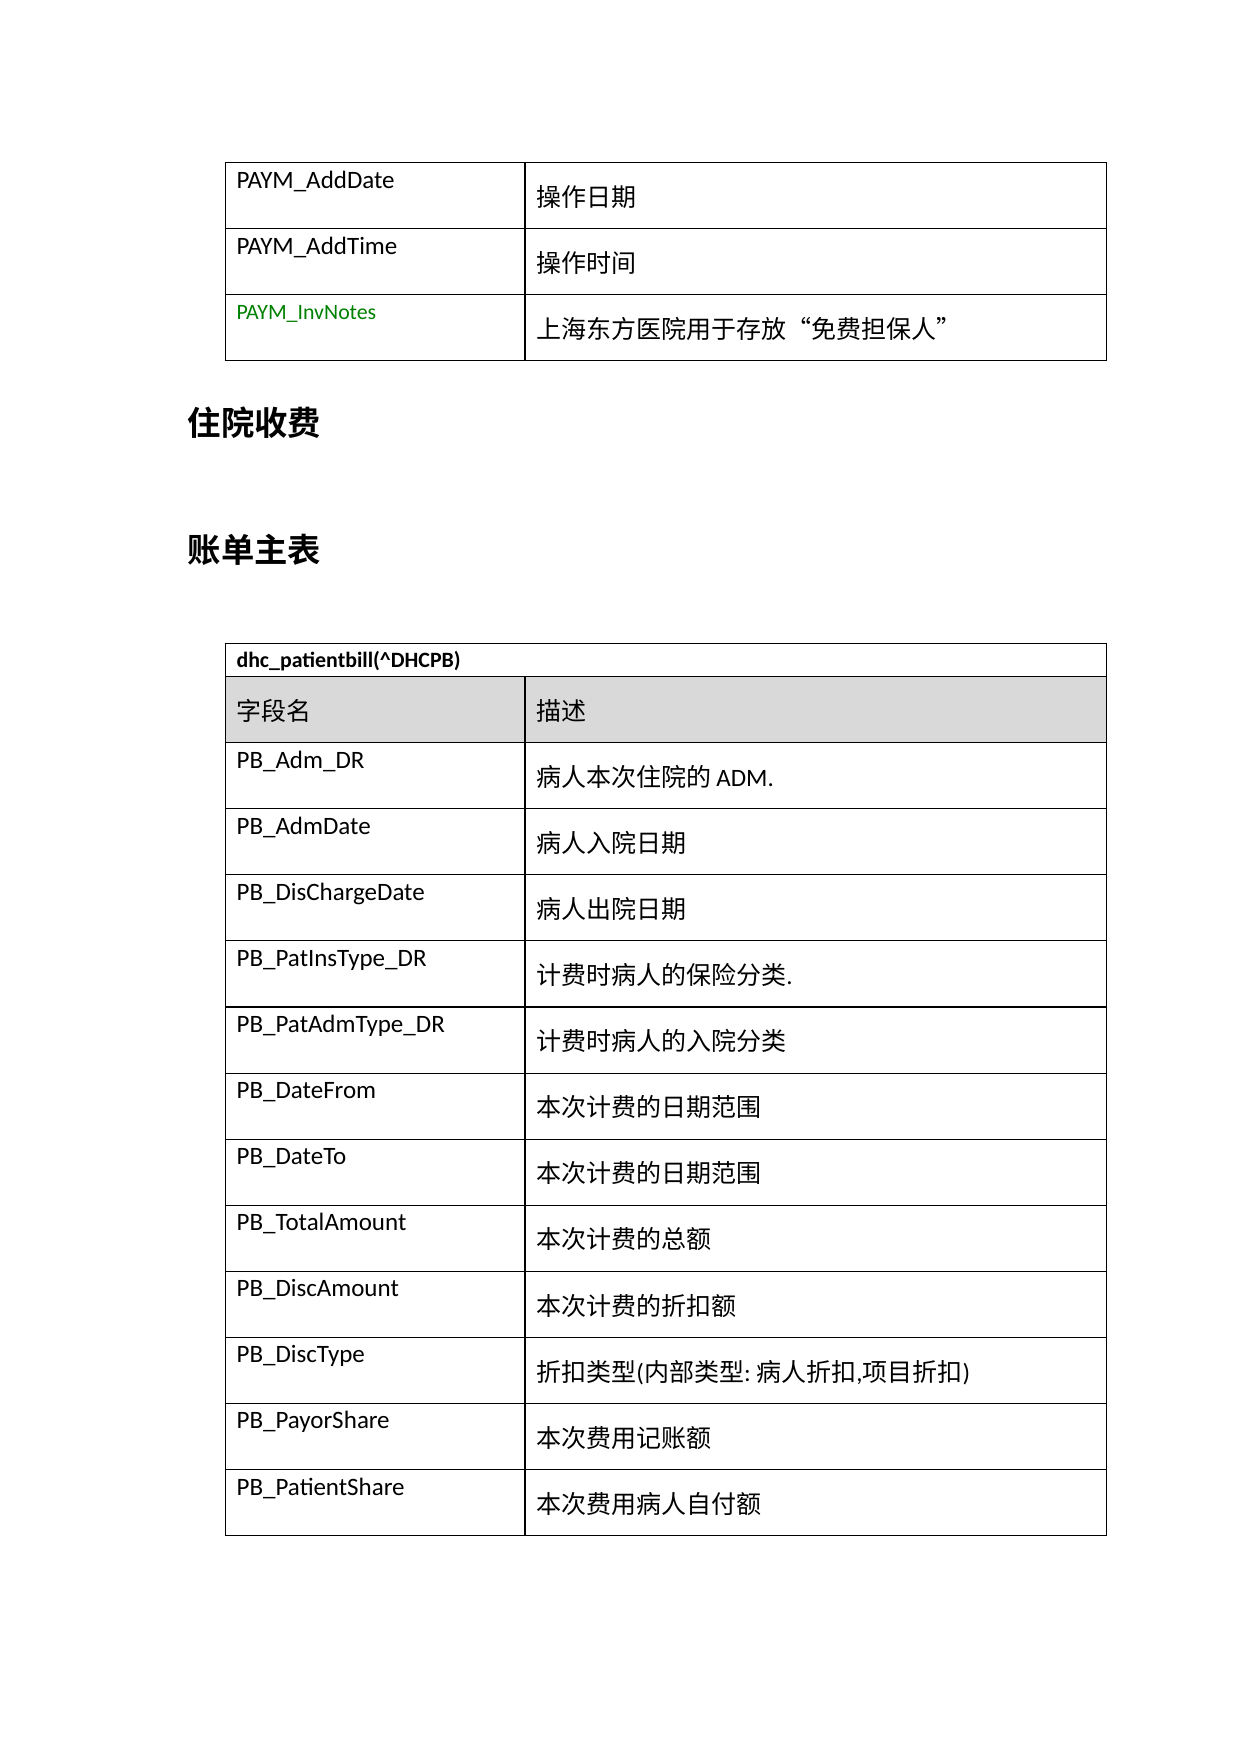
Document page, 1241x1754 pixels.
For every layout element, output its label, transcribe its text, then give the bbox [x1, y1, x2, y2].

table_cell PB_AdmDate [226, 809, 524, 874]
table_cell 上海东方医院用于存放“免费担保人” [526, 295, 1106, 360]
table_cell PB_PatInsType_DR [226, 941, 524, 1006]
table_cell PB_PatientShare [226, 1470, 524, 1535]
table_cell PB_TotalAmount [226, 1206, 524, 1271]
table_cell 本次计费的日期范围 [526, 1140, 1106, 1204]
table_header dhc_patientbill(^DHCPB) [226, 644, 1106, 676]
table_cell PB_PatAdmType_DR [226, 1008, 524, 1072]
table_cell PB_DateTo [226, 1140, 524, 1204]
table_cell 字段名 [226, 677, 524, 742]
table_cell 本次计费的折扣额 [526, 1272, 1106, 1337]
table_cell 本次费用病人自付额 [526, 1470, 1106, 1535]
table_cell 计费时病人的保险分类. [526, 941, 1106, 1006]
table_cell 操作时间 [526, 229, 1106, 294]
table_cell 本次计费的总额 [526, 1206, 1106, 1271]
table_cell PB_PayorShare [226, 1404, 524, 1469]
table_cell 操作日期 [526, 163, 1106, 228]
table_cell 折扣类型(内部类型: 病人折扣,项目折扣) [526, 1338, 1106, 1403]
table_cell PAYM_InvNotes [226, 295, 524, 360]
table_cell PB_Adm_DR [226, 743, 524, 808]
table_cell 本次计费的日期范围 [526, 1074, 1106, 1138]
table_cell 病人入院日期 [526, 809, 1106, 874]
table_cell 病人本次住院的ADM. [526, 743, 1106, 808]
table_cell PB_DateFrom [226, 1074, 524, 1138]
table_cell PAYM_AddDate [226, 163, 524, 228]
table_cell PB_DisChargeDate [226, 875, 524, 940]
table_cell PB_DiscType [226, 1338, 524, 1403]
table_cell PAYM_AddTime [226, 229, 524, 294]
table_cell 计费时病人的入院分类 [526, 1008, 1106, 1072]
subtitle 账单主表 [187, 515, 1053, 580]
subtitle 住院收费 [187, 388, 1053, 453]
table_cell 描述 [526, 677, 1106, 742]
table_cell PB_DiscAmount [226, 1272, 524, 1337]
table_cell 本次费用记账额 [526, 1404, 1106, 1469]
table_cell 病人出院日期 [526, 875, 1106, 940]
